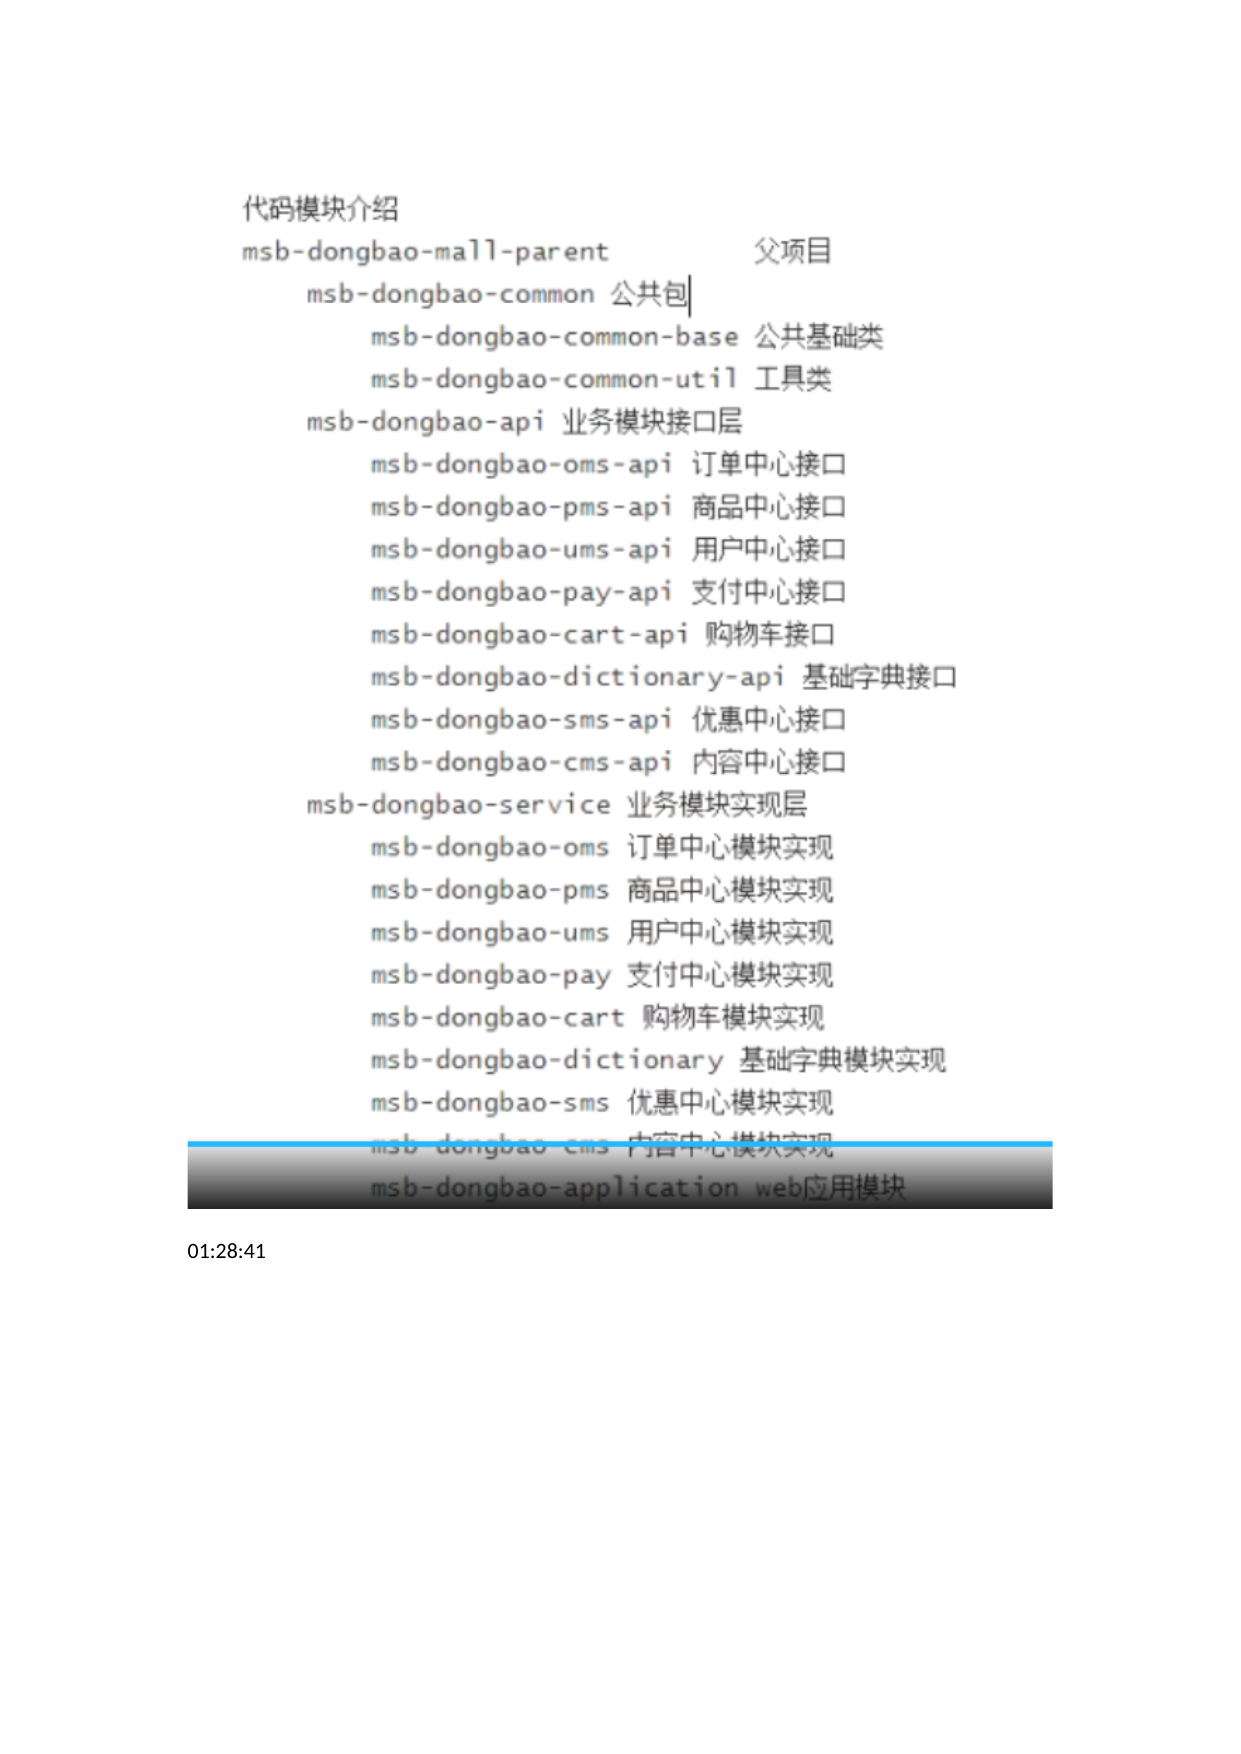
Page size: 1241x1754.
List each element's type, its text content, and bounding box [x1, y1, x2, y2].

text 01:28:41 [187, 1234, 1053, 1267]
picture [187, 162, 1053, 1209]
